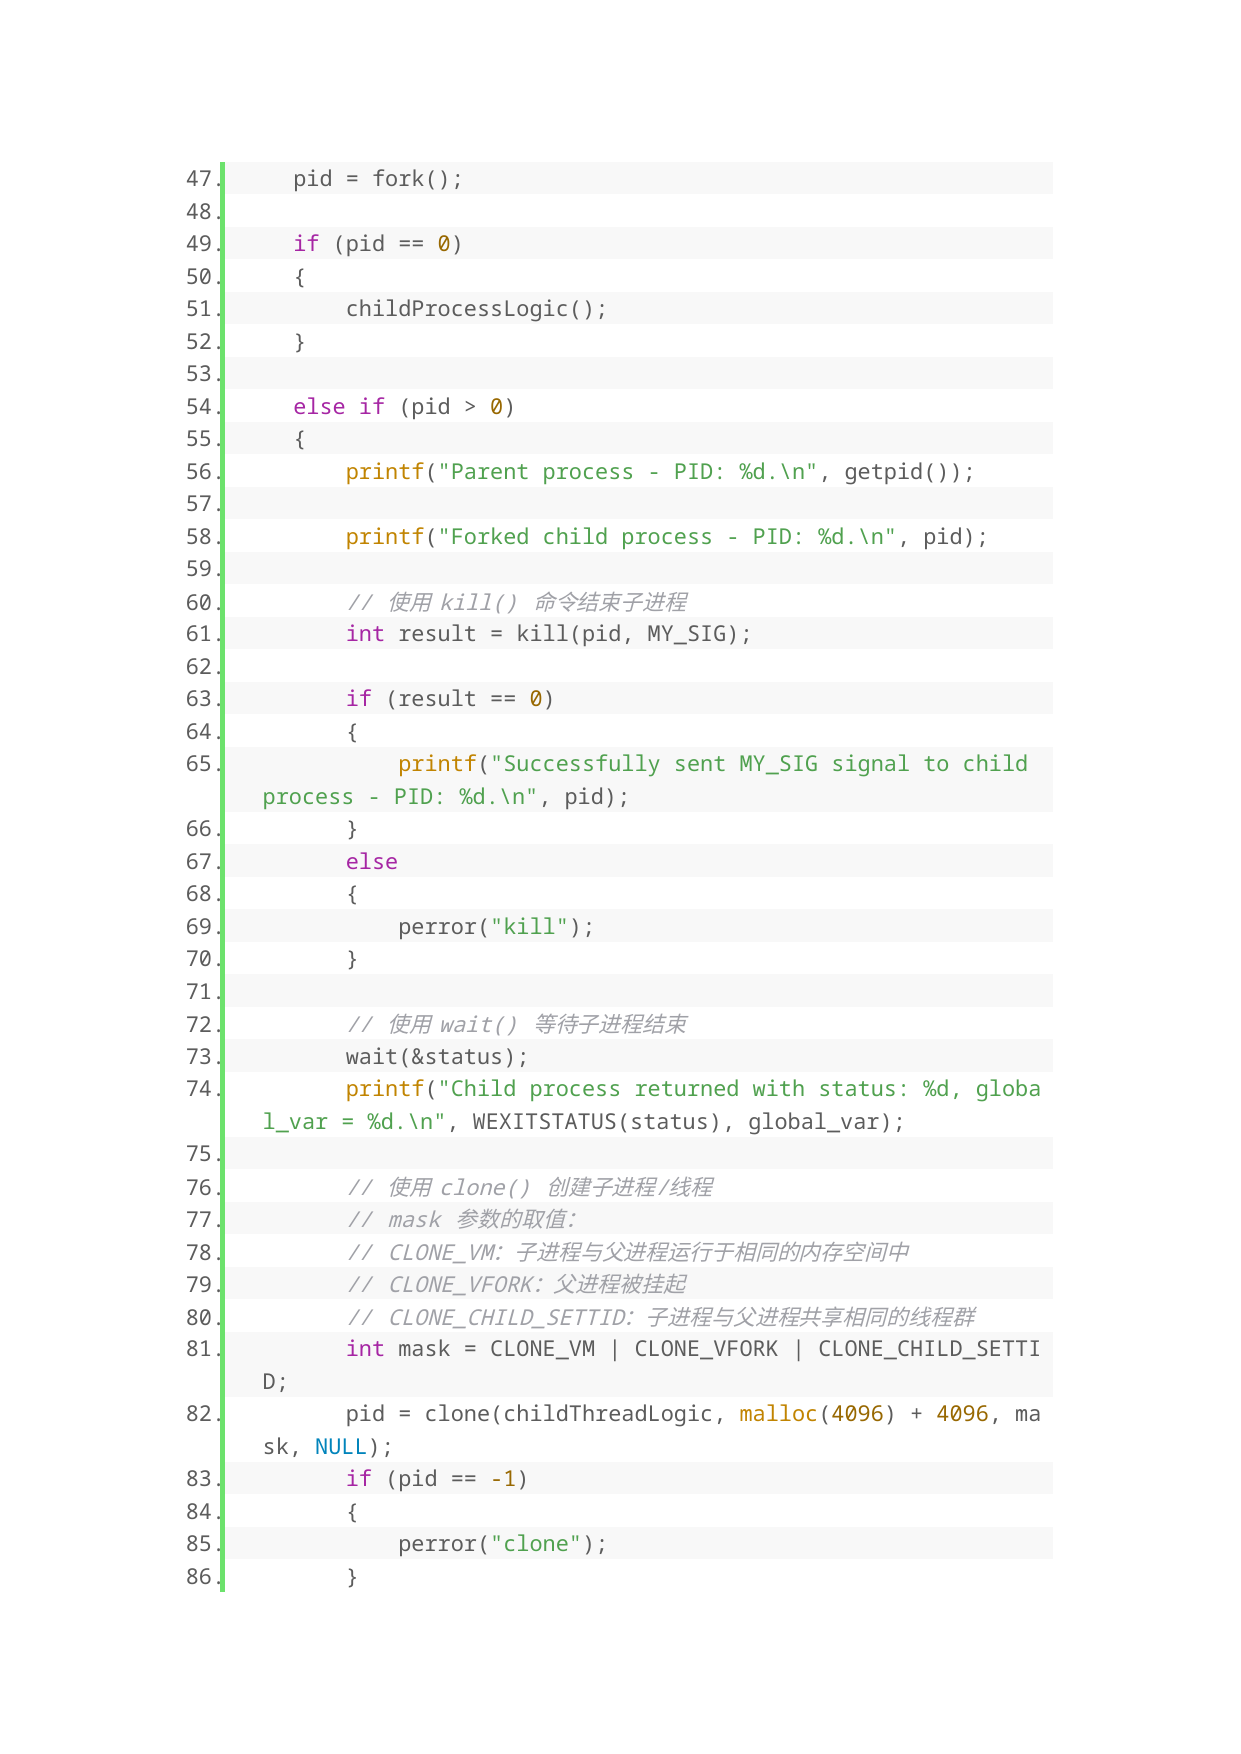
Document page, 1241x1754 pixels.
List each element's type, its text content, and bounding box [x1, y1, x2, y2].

list { [225, 877, 1053, 909]
list // 使用 kill() 命令结束子进程 [225, 584, 1053, 617]
list } [225, 324, 1053, 357]
list { [225, 714, 1053, 747]
list // mask 参数的取值： [225, 1202, 1053, 1234]
list // CLONE_VM：子进程与父进程运行于相同的内存空间中 [225, 1234, 1053, 1267]
list wait(&status); [225, 1039, 1053, 1072]
list int mask = CLONE_VM | CLONE_VFORK | CLONE_CHILD_SETTID; [225, 1332, 1053, 1397]
list printf("Successfully sent MY_SIG signal to child process - PID: %d.\n", pid); [225, 747, 1053, 812]
list if (pid == -1) [225, 1462, 1053, 1494]
list // CLONE_CHILD_SETTID：子进程与父进程共享相同的线程群 [225, 1299, 1053, 1332]
list printf("Parent process - PID: %d.\n", getpid()); [225, 454, 1053, 487]
list // 使用 wait() 等待子进程结束 [225, 1007, 1053, 1039]
list { [225, 259, 1053, 292]
list printf("Forked child process - PID: %d.\n", pid); [225, 519, 1053, 552]
list pid = fork(); [225, 162, 1053, 194]
list // 使用 clone() 创建子进程/线程 [225, 1169, 1053, 1202]
list } [225, 812, 1053, 844]
list int result = kill(pid, MY_SIG); [225, 617, 1053, 649]
list else [225, 844, 1053, 877]
list { [225, 1494, 1053, 1527]
list if (pid == 0) [225, 227, 1053, 259]
list // CLONE_VFORK：父进程被挂起 [225, 1267, 1053, 1299]
list } [225, 1559, 1053, 1592]
list else if (pid > 0) [225, 389, 1053, 422]
list if (result == 0) [225, 682, 1053, 714]
list printf("Child process returned with status: %d, global_var = %d.\n", WEXITSTATUS(status), global_var); [225, 1072, 1053, 1137]
list childProcessLogic(); [225, 292, 1053, 324]
list perror("kill"); [225, 909, 1053, 942]
list { [225, 422, 1053, 454]
list } [225, 942, 1053, 974]
list perror("clone"); [225, 1527, 1053, 1559]
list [225, 1397, 1053, 1462]
